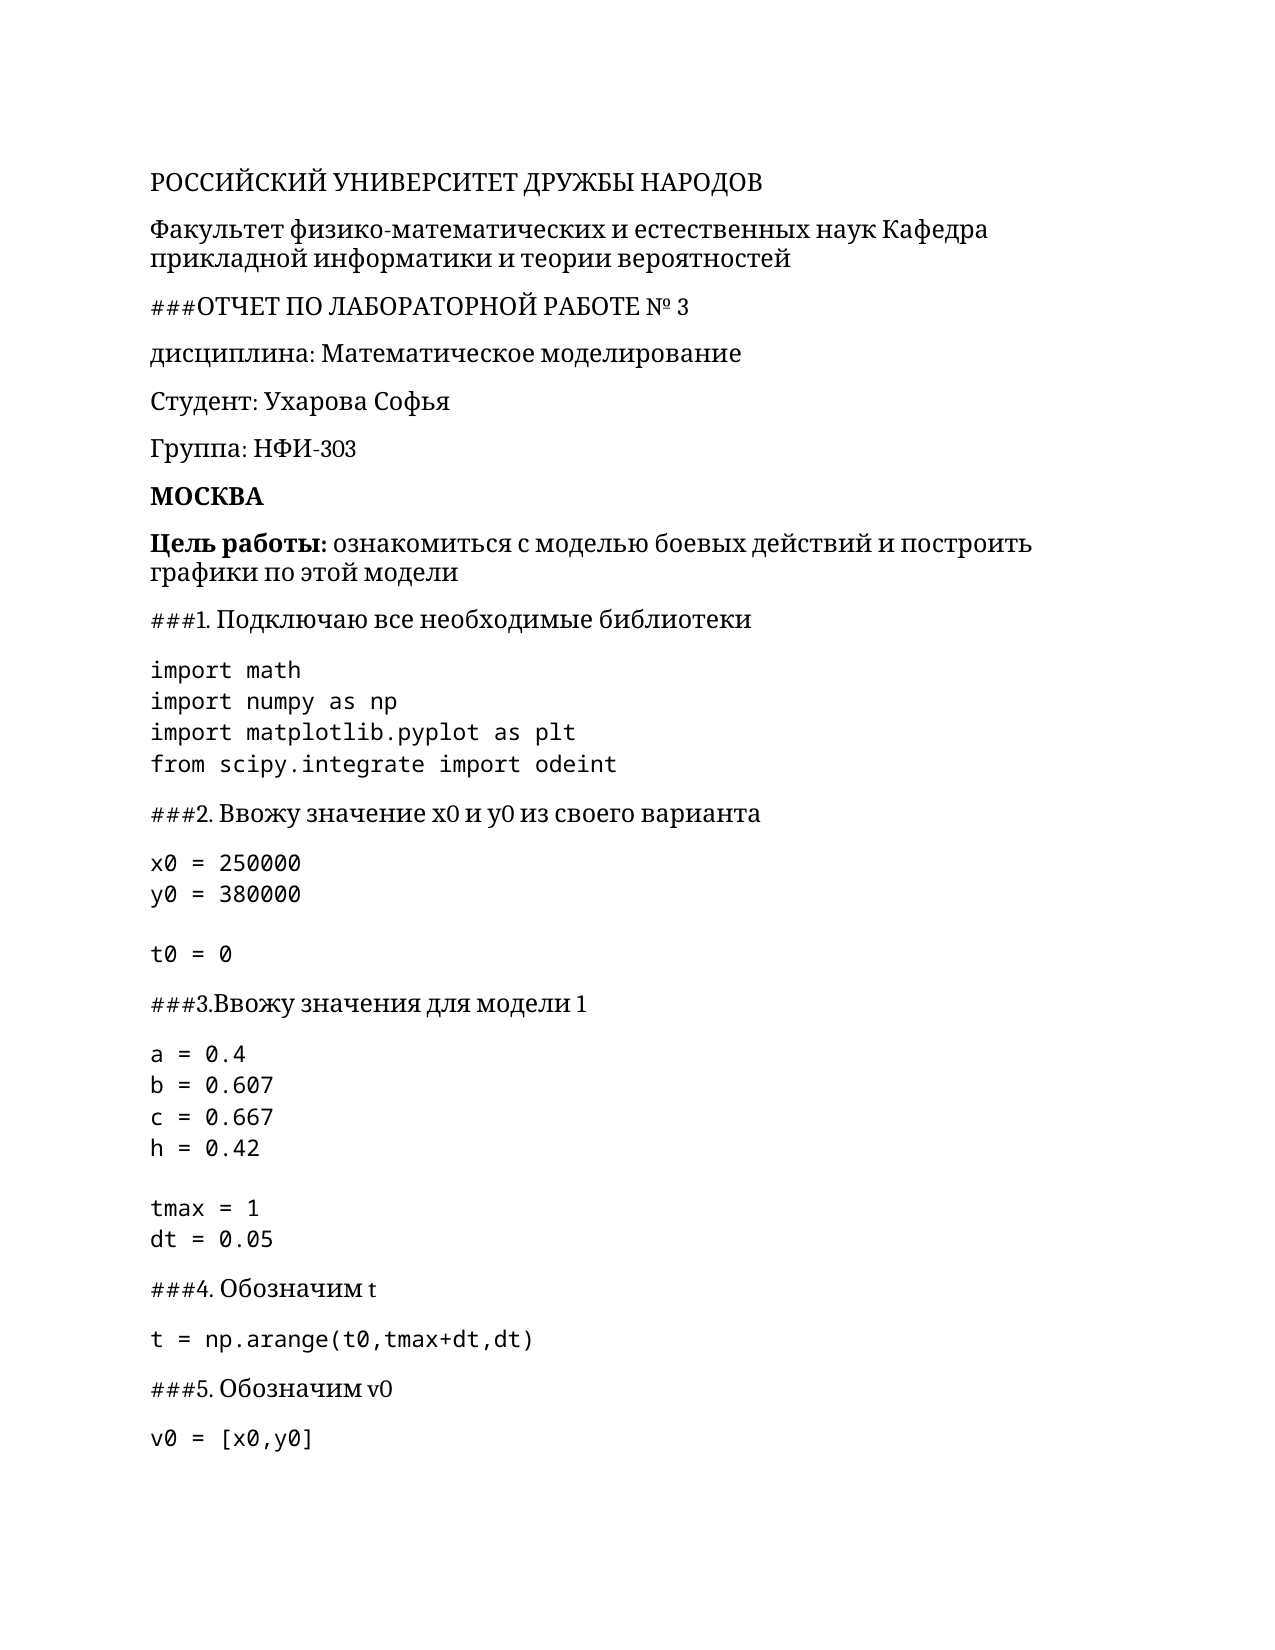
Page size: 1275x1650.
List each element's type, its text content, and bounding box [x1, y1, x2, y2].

text дисциплина: Математическое моделирование [150, 340, 1125, 369]
text ###1. Подключаю все необходимые библиотеки [150, 606, 1125, 635]
text РОССИЙСКИЙ УНИВЕРСИТЕТ ДРУЖБЫ НАРОДОВ [150, 169, 1125, 197]
text t = np.arange(t0,tmax+dt,dt) [150, 1322, 1125, 1354]
text v0 = [x0,y0] [150, 1422, 1125, 1453]
text ###5. Обозначим v0 [150, 1374, 1125, 1403]
text Студент: Ухарова Софья [150, 387, 1125, 416]
text ###3.Ввожу значения для модели 1 [150, 990, 1125, 1019]
text ###2. Ввожу значение х0 и у0 из своего варианта [150, 799, 1125, 828]
text Цель работы: ознакомиться с моделью боевых действий и построить графики по этой модели [150, 530, 1125, 587]
text Группа: НФИ-303 [150, 435, 1125, 464]
text Факультет физико-математических и естественных наук Кафедра прикладной информатики и теории вероятностей [150, 216, 1125, 274]
text ###ОТЧЕТ ПО ЛАБОРАТОРНОЙ РАБОТЕ № 3 [150, 292, 1125, 321]
text ###4. Обозначим t [150, 1275, 1125, 1304]
text МОСКВА [150, 482, 1125, 511]
text a = 0.4 b = 0.607 c = 0.667 h = 0.42 tmax = 1 dt = 0.05 [150, 1038, 1125, 1254]
text import math import numpy as np import matplotlib.pyplot as plt from scipy.integrate import odeint [150, 654, 1125, 779]
text x0 = 250000 y0 = 380000 t0 = 0 [150, 847, 1125, 969]
